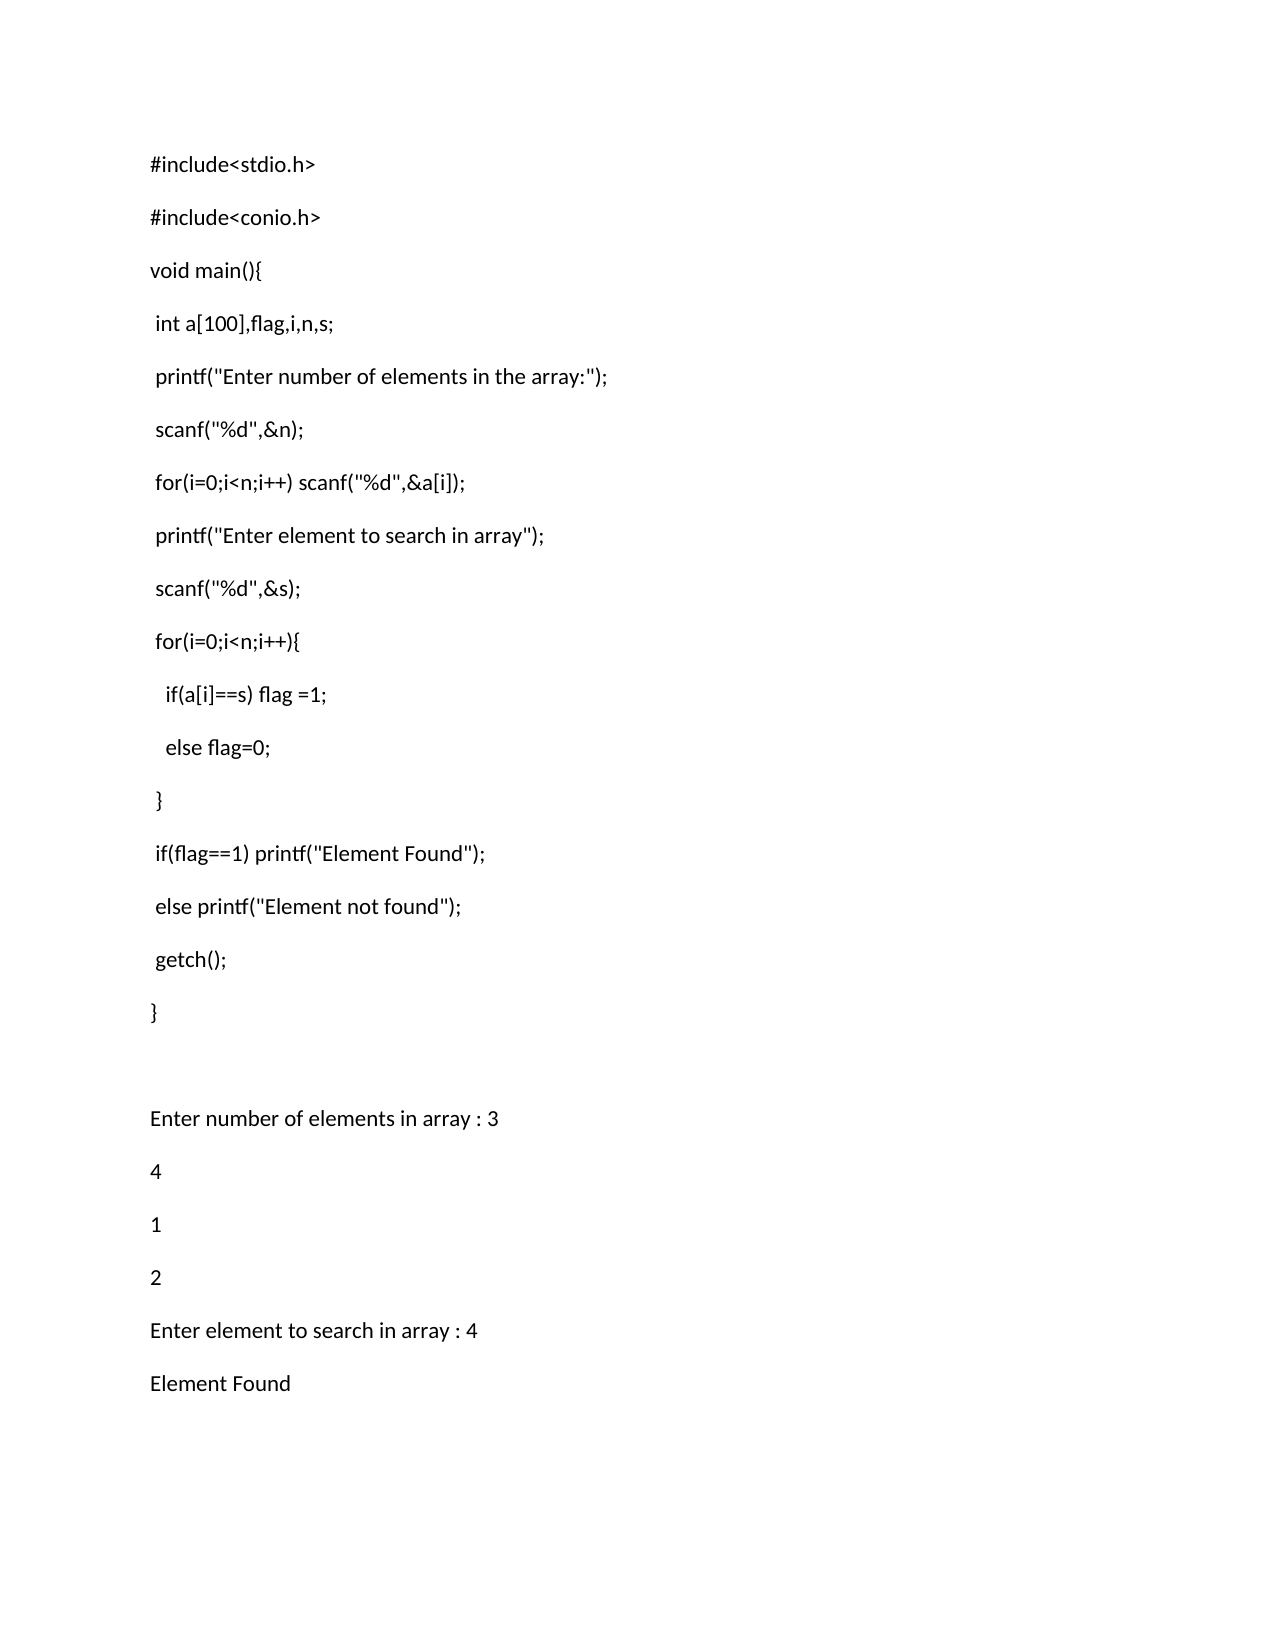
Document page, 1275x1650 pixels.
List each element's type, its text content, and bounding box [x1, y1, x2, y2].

text void main(){ [150, 256, 1125, 284]
text Enter number of elements in array : 3 [150, 1104, 1125, 1132]
text Enter element to search in array : 4 [150, 1316, 1125, 1344]
text 2 [150, 1263, 1125, 1291]
text scanf("%d",&n); [150, 415, 1125, 443]
text printf("Enter element to search in array"); [150, 521, 1125, 549]
text if(a[i]==s) flag =1; [150, 680, 1125, 708]
text for(i=0;i<n;i++) scanf("%d",&a[i]); [150, 468, 1125, 496]
text int a[100],flag,i,n,s; [150, 309, 1125, 337]
text #include<stdio.h> [150, 150, 1125, 178]
text else flag=0; [150, 733, 1125, 761]
text Element Found [150, 1369, 1125, 1397]
text } [150, 998, 1125, 1026]
text } [150, 786, 1125, 814]
text printf("Enter number of elements in the array:"); [150, 362, 1125, 390]
text if(flag==1) printf("Element Found"); [150, 839, 1125, 867]
text 1 [150, 1210, 1125, 1238]
text else printf("Element not found"); [150, 892, 1125, 920]
text for(i=0;i<n;i++){ [150, 627, 1125, 655]
text scanf("%d",&s); [150, 574, 1125, 602]
text 4 [150, 1157, 1125, 1185]
text #include<conio.h> [150, 203, 1125, 231]
text getch(); [150, 945, 1125, 973]
